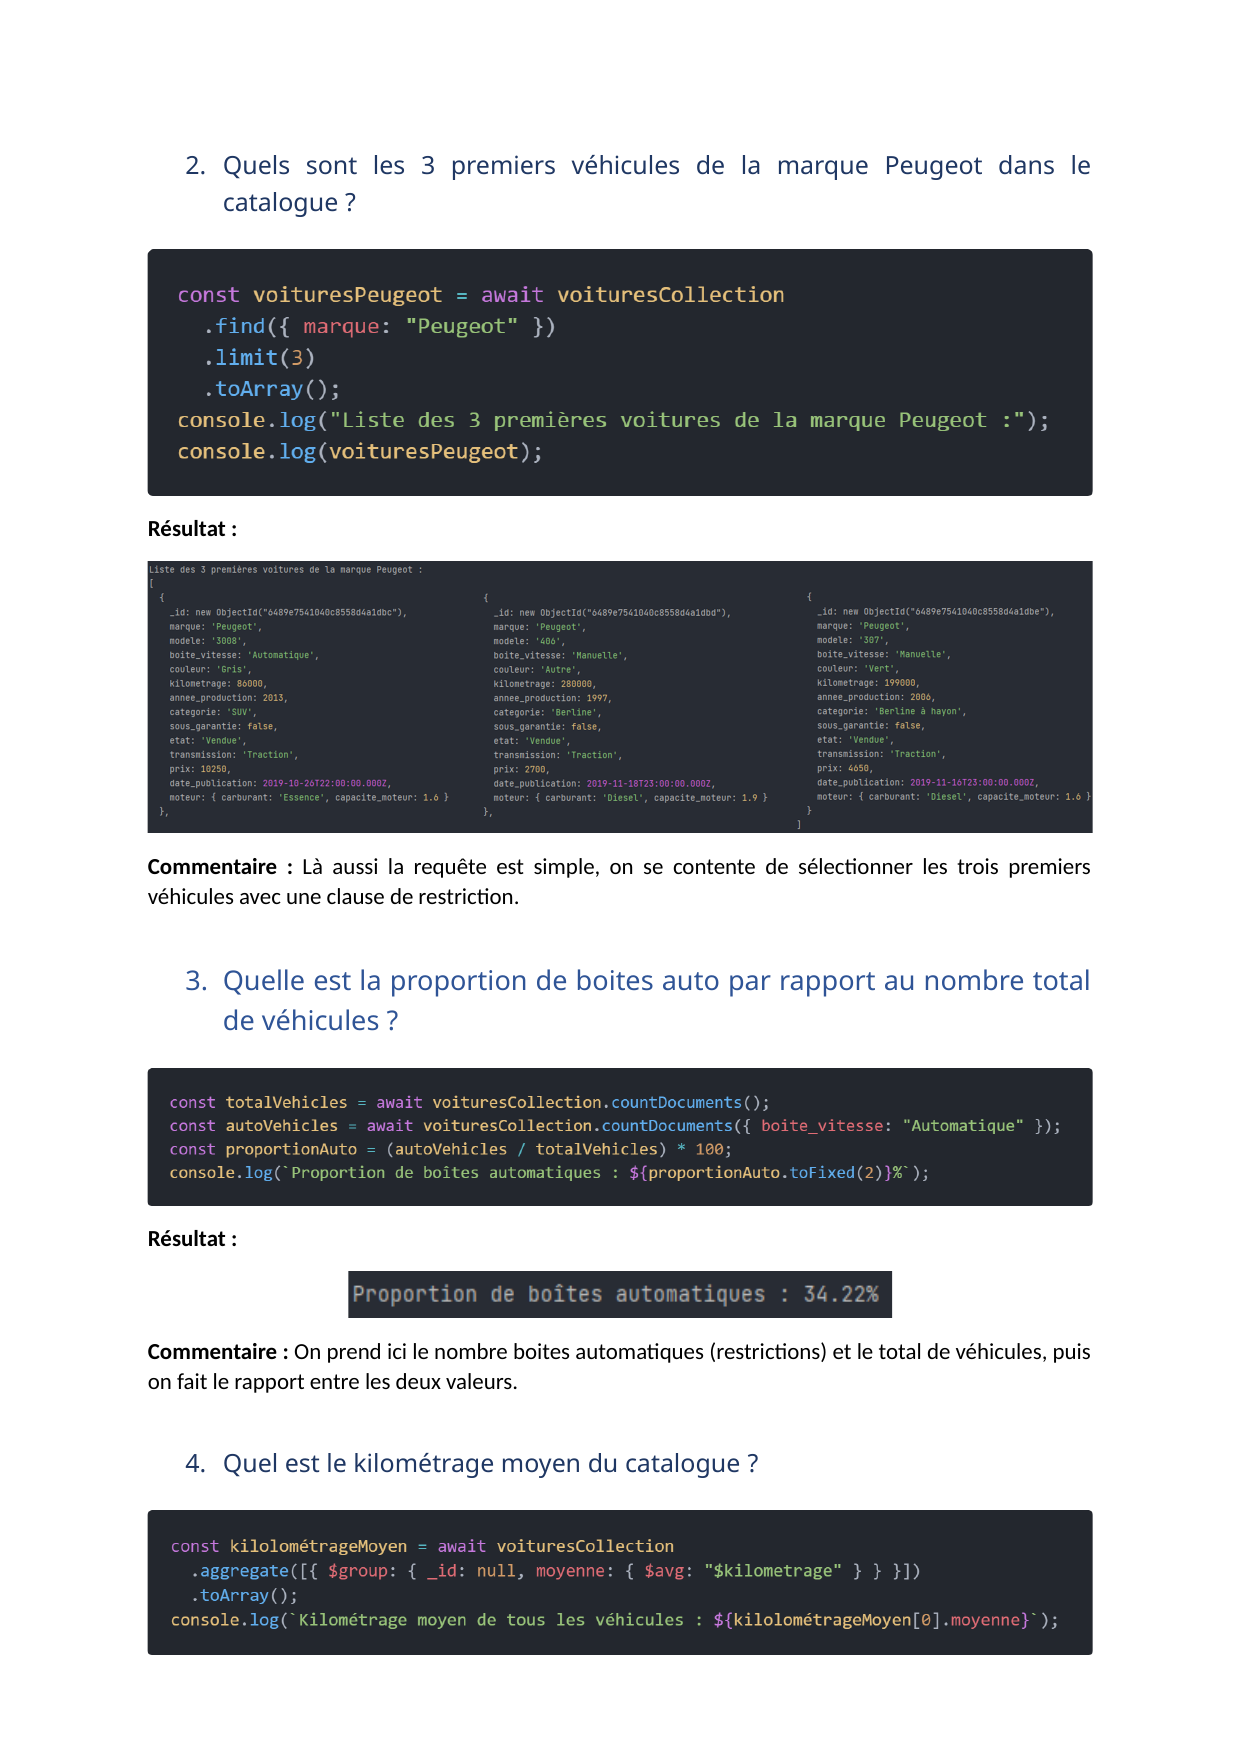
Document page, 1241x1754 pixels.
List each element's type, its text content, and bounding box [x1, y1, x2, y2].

subtitle Quel est le kilométrage moyen du catalogue ? [185, 1446, 1093, 1480]
text Commentaire : Là aussi la requête est simple, on se contente de sélectionner les trois premiers véhicules avec une clause de restriction. [148, 852, 1093, 910]
picture [348, 1271, 893, 1318]
text Résultat : [148, 1224, 1093, 1252]
picture [147, 1068, 1093, 1206]
text Résultat : [148, 514, 1093, 543]
text Commentaire : On prend ici le nombre boites automatiques (restrictions) et le total de véhicules, puis on fait le rapport entre les deux valeurs. [148, 1337, 1093, 1395]
subtitle Quels sont les 3 premiers véhicules de la marque Peugeot dans le catalogue ? [185, 148, 1093, 218]
picture [147, 249, 1093, 496]
picture [147, 561, 1093, 833]
picture [147, 1510, 1093, 1655]
subtitle Quelle est la proportion de boites auto par rapport au nombre total de véhicules ? [185, 961, 1093, 1038]
